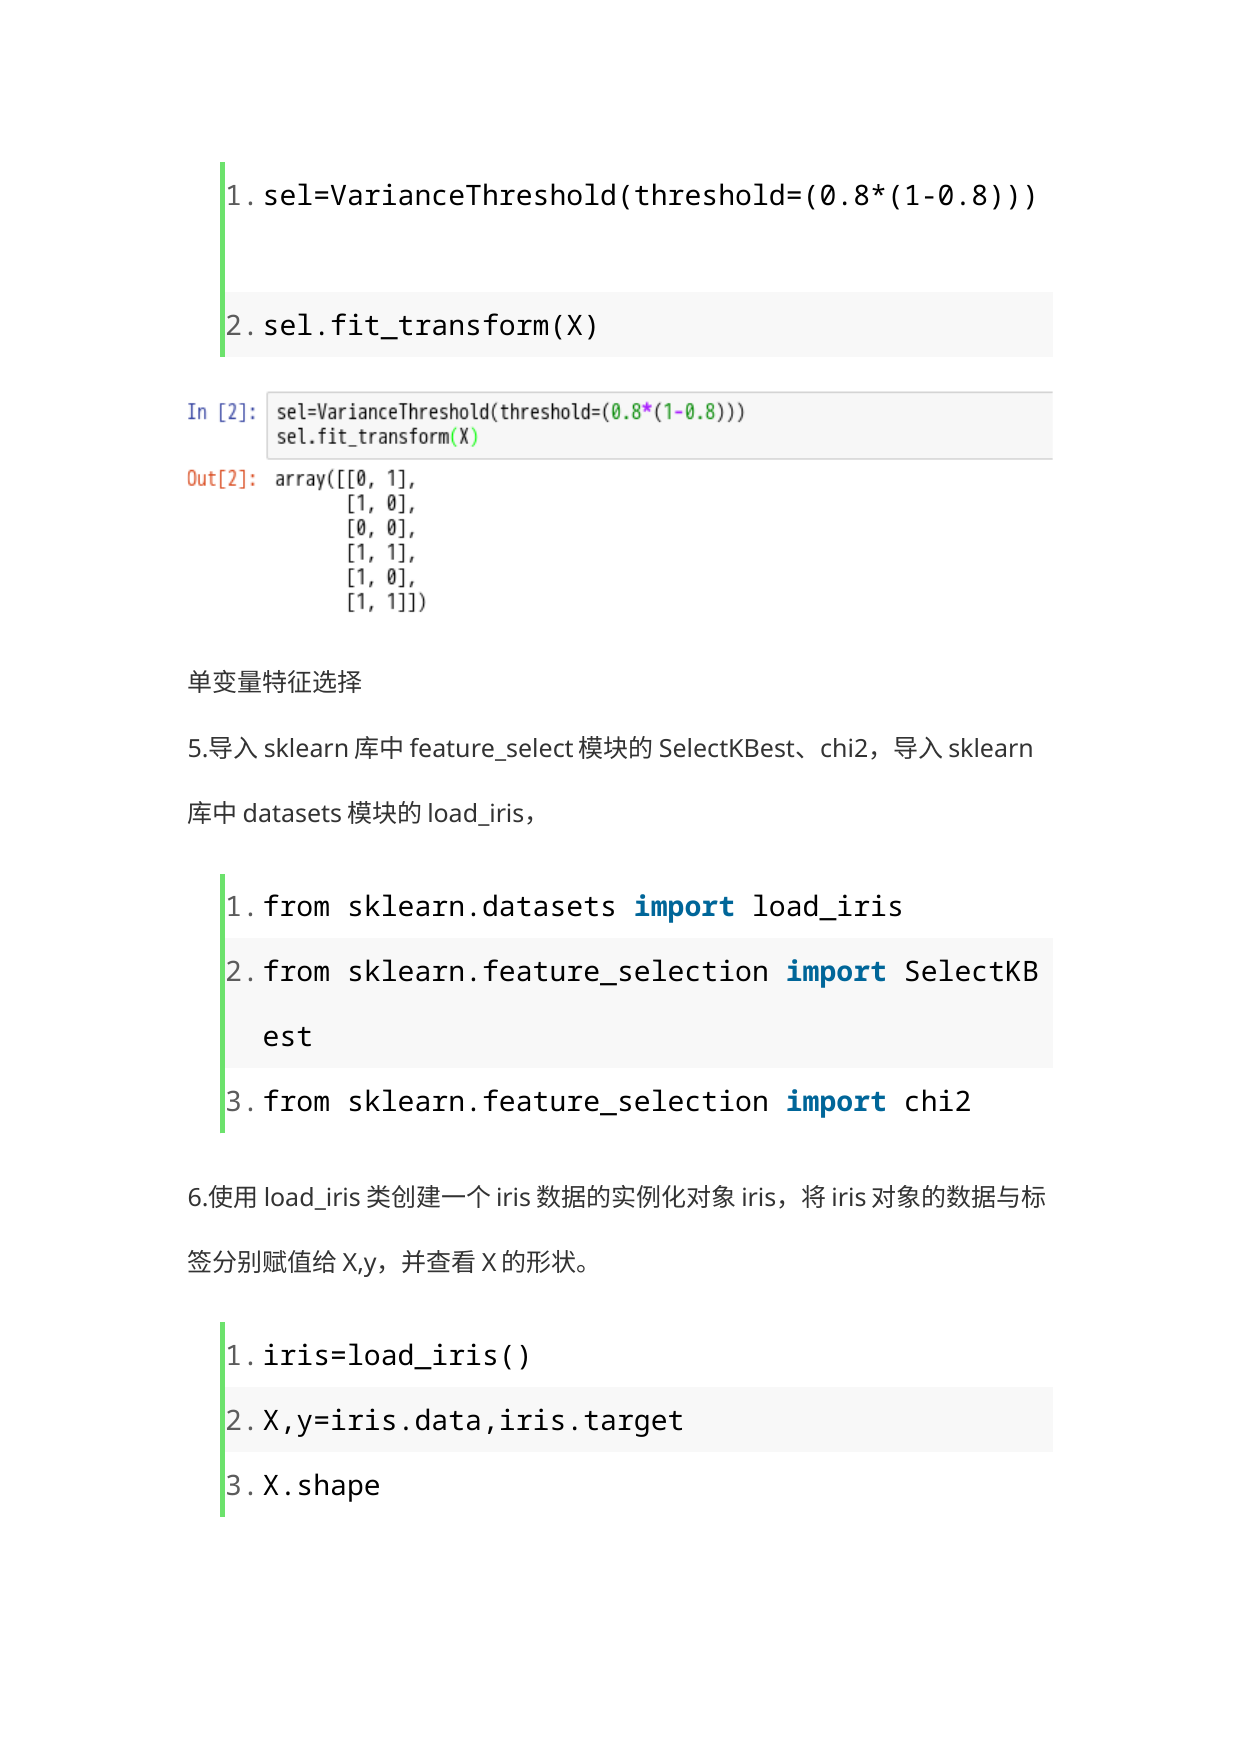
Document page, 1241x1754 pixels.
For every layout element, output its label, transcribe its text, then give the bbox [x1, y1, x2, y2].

list from sklearn.datasets import load_iris [220, 873, 1053, 938]
text 单变量特征选择 [187, 648, 1053, 713]
list X,y=iris.data,iris.target [225, 1387, 1053, 1452]
picture [187, 386, 1053, 615]
text 5.导入sklearn库中feature_select模块的SelectKBest、chi2，导入sklearn库中datasets模块的load_iris， [187, 714, 1053, 844]
list from sklearn.feature_selection import SelectKBest [225, 938, 1053, 1068]
text 6.使用load_iris类创建一个iris数据的实例化对象iris，将iris对象的数据与标签分别赋值给X,y，并查看X的形状。 [187, 1163, 1053, 1293]
list iris=load_iris() [225, 1322, 1053, 1387]
list from sklearn.feature_selection import chi2 [225, 1068, 1053, 1133]
list sel=VarianceThreshold(threshold=(0.8*(1-0.8))) [225, 162, 1053, 292]
list X.shape [225, 1452, 1053, 1517]
list sel.fit_transform(X) [225, 292, 1053, 357]
